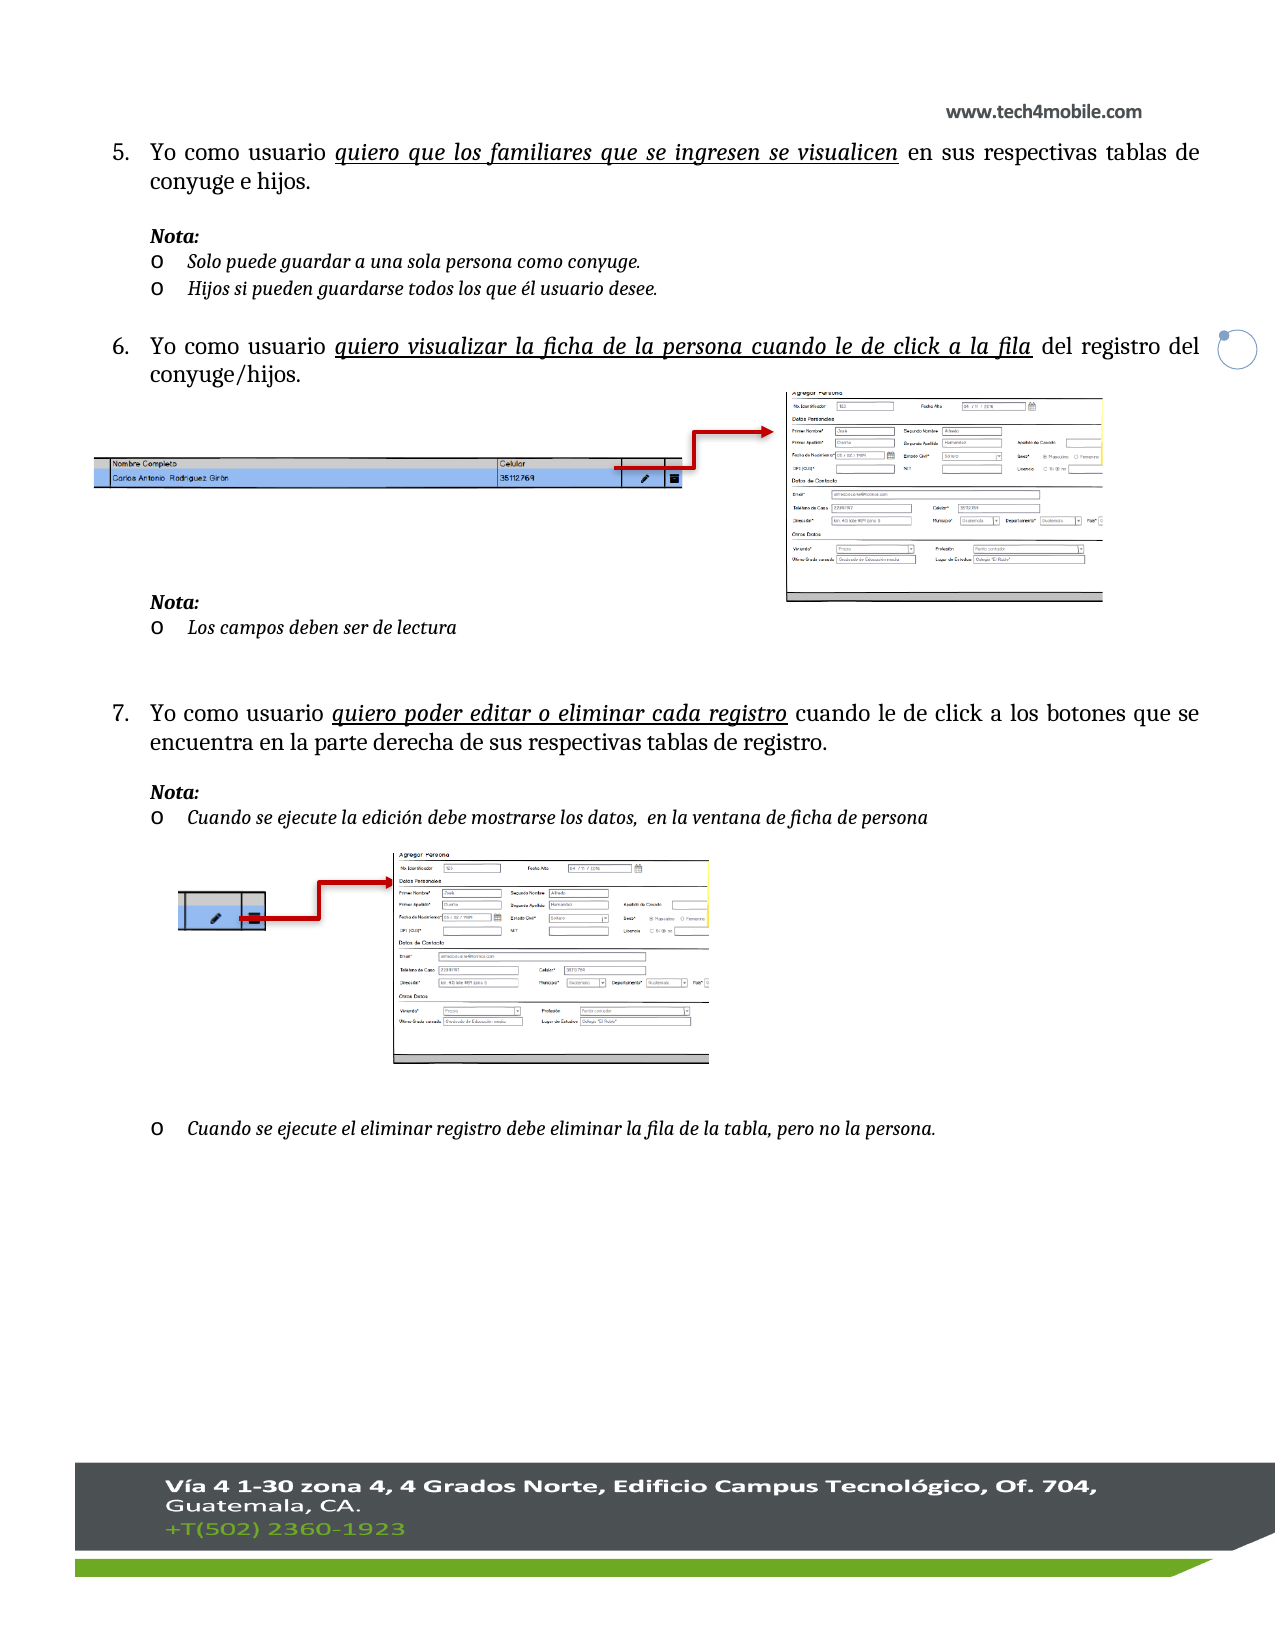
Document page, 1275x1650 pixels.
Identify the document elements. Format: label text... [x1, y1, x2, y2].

list Solo puede guardar a una sola persona como conyuge. [150, 248, 1200, 276]
picture [907, 73, 1200, 139]
list Nota: [150, 780, 1200, 804]
list Cuando se ejecute el eliminar registro debe eliminar la fila de la tabla, pero no la persona. [150, 1115, 1200, 1142]
picture [786, 392, 1103, 603]
list Yo como usuario quiero visualizar la ficha de la persona cuando le de click a la fila del registro del conyuge/hijos. [112, 332, 1200, 389]
list Los campos deben ser de lectura [150, 614, 1200, 641]
picture [178, 883, 266, 936]
list Yo como usuario quiero que los familiares que se ingresen se visualicen en sus respectivas tablas de conyuge e hijos. [112, 138, 1200, 196]
picture [93, 443, 683, 492]
list Yo como usuario quiero poder editar o eliminar cada registro cuando le de click a los botones que se encuentra en la parte derecha de sus respectivas tablas de registro. [112, 699, 1200, 756]
list Nota: [150, 224, 1200, 248]
picture [392, 853, 709, 1065]
list Hijos si pueden guardarse todos los que él usuario desee. [150, 276, 1200, 303]
list Cuando se ejecute la edición debe mostrarse los datos, en la ventana de ficha de persona [150, 804, 1200, 832]
list Nota: [150, 590, 1200, 614]
picture [75, 1411, 1275, 1577]
